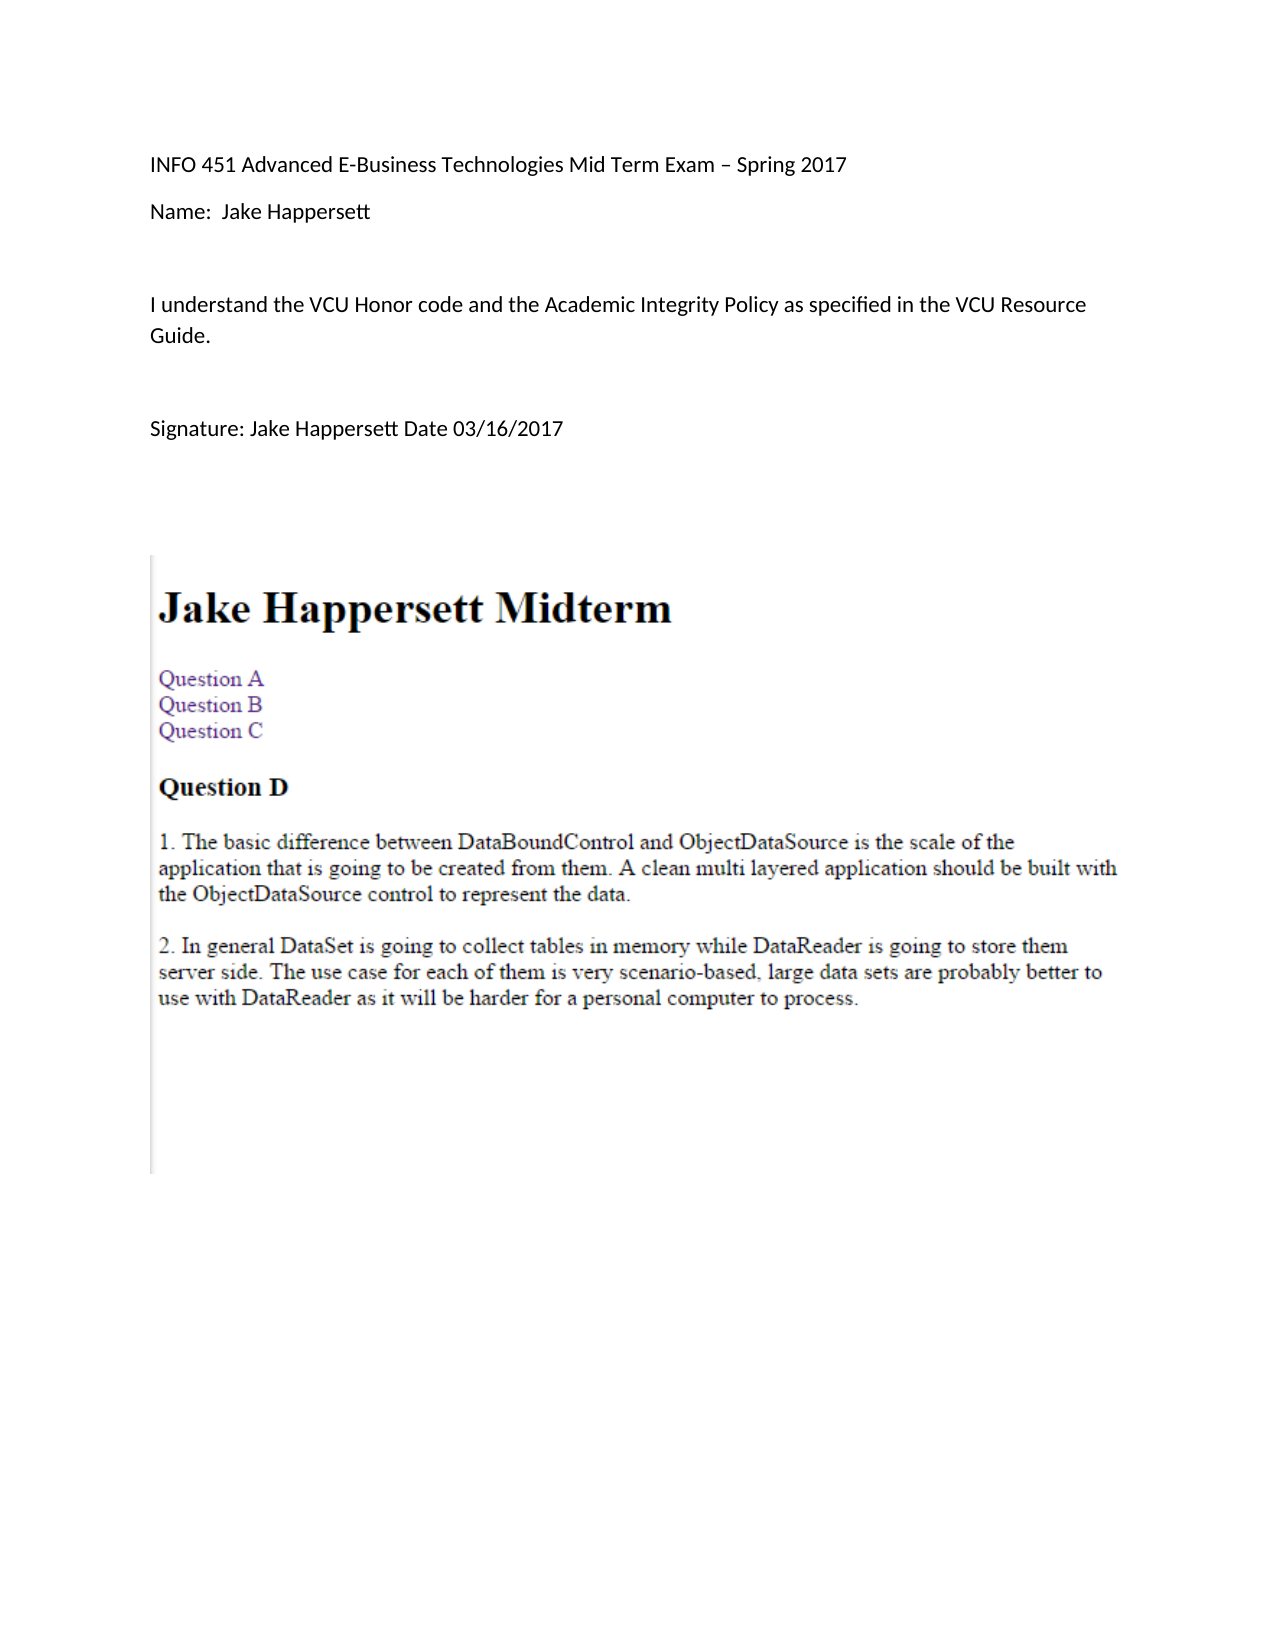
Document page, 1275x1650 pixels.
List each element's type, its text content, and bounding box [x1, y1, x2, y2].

picture [150, 555, 1125, 1174]
text Signature: Jake Happersett Date 03/16/2017 [150, 414, 1125, 443]
text Name: Jake Happersett [150, 197, 1125, 225]
text I understand the VCU Honor code and the Academic Integrity Policy as specified in the VCU Resource Guide. [150, 291, 1125, 349]
text INFO 451 Advanced E-Business Technologies Mid Term Exam – Spring 2017 [150, 150, 1125, 178]
